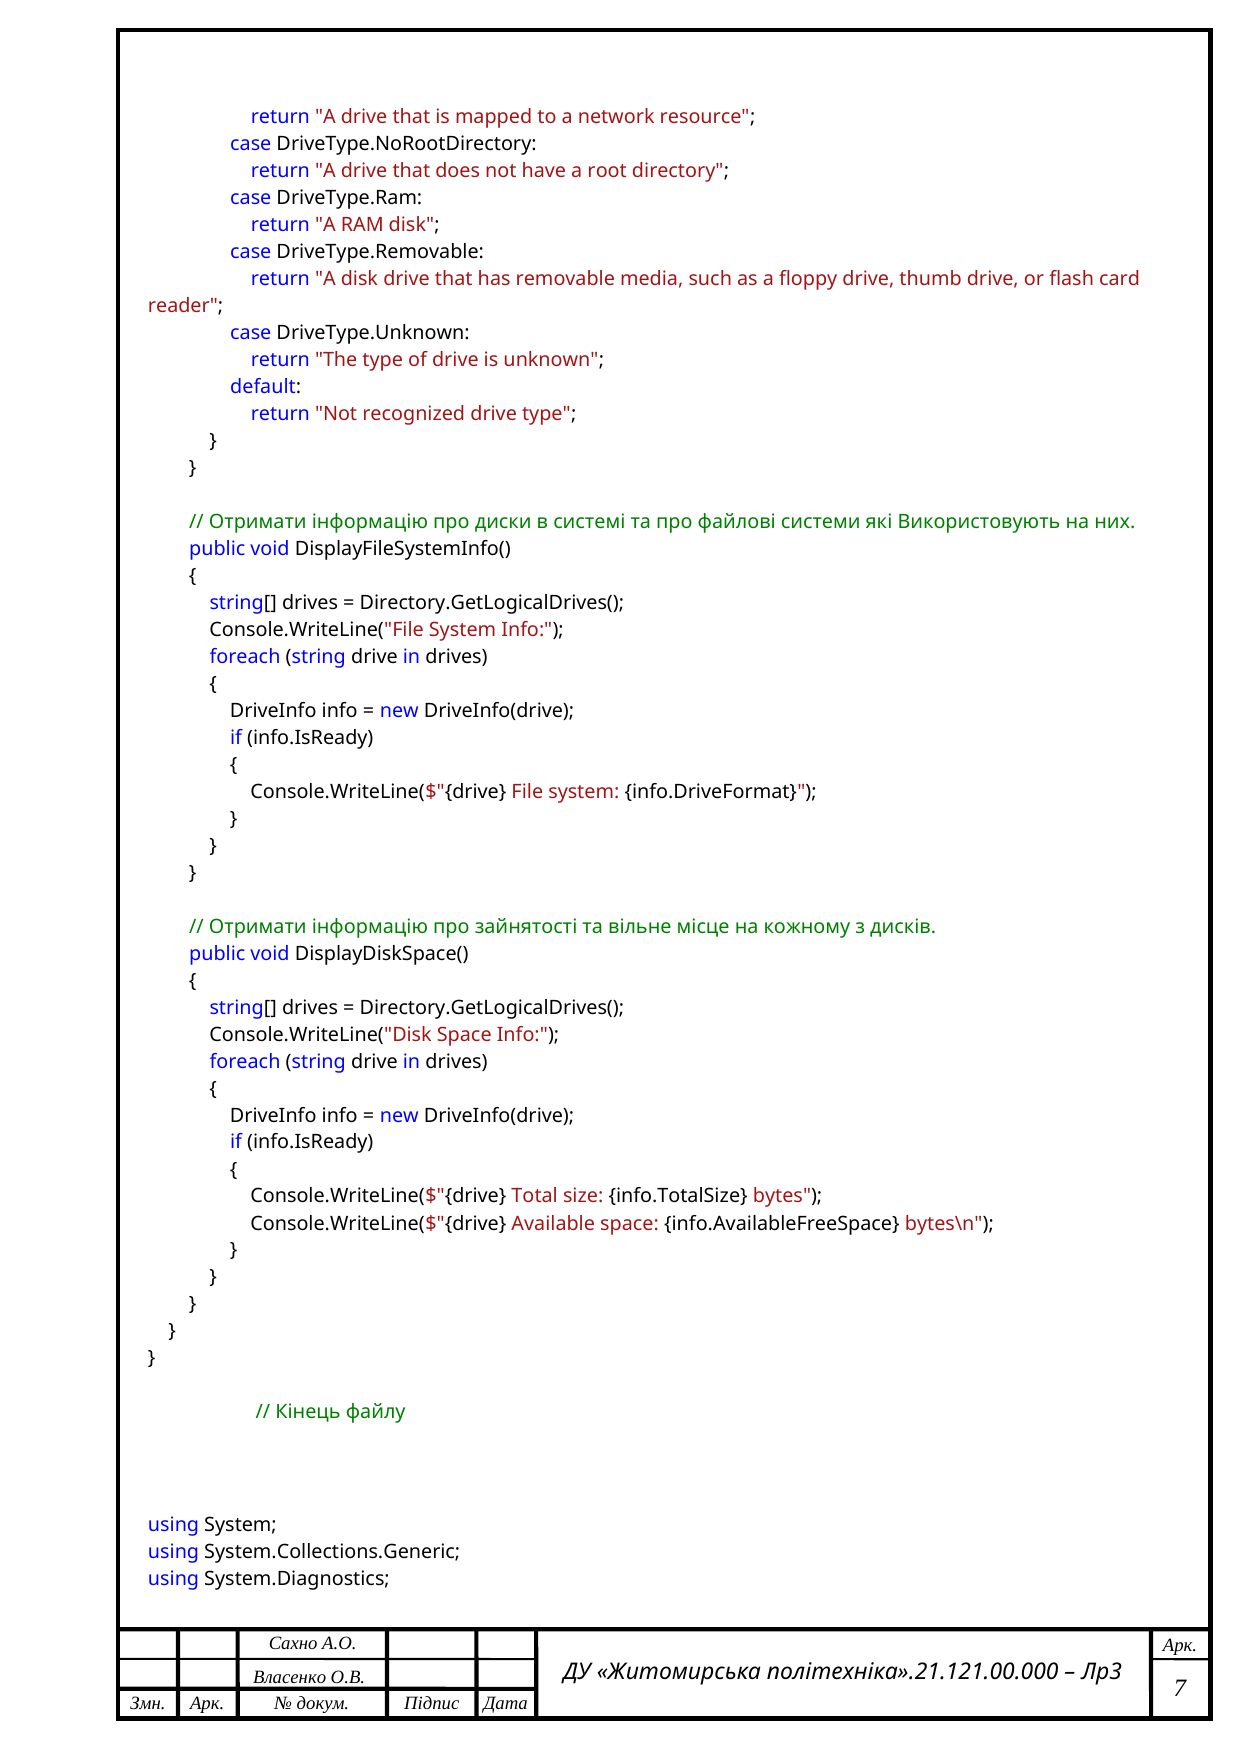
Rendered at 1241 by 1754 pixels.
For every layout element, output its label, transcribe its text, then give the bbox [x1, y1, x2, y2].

text case DriveType.Removable: [148, 237, 1181, 264]
text } [148, 831, 1181, 858]
text { [148, 1155, 1181, 1182]
text Console.WriteLine("Disk Space Info:"); [148, 1020, 1181, 1047]
text } [148, 1344, 1181, 1371]
text } [148, 453, 1181, 480]
text { [148, 966, 1181, 993]
text return "The type of drive is unknown"; [148, 345, 1181, 372]
text // Отримати інформацію про зайнятості та вільне місце на кожному з дисків. [148, 912, 1181, 939]
text { [148, 750, 1181, 777]
text default: [148, 372, 1181, 399]
text { [148, 561, 1181, 588]
text Console.WriteLine($"{drive} File system: {info.DriveFormat}"); [148, 777, 1181, 804]
text using System.Diagnostics; [148, 1564, 1181, 1591]
text Console.WriteLine("File System Info:"); [148, 615, 1181, 642]
text case DriveType.Unknown: [148, 318, 1181, 345]
text return "A disk drive that has removable media, such as a floppy drive, thumb drive, or flash card reader"; [148, 264, 1181, 318]
text DriveInfo info = new DriveInfo(drive); [148, 696, 1181, 723]
text } [148, 1263, 1181, 1290]
text } [148, 804, 1181, 831]
text Console.WriteLine($"{drive} Total size: {info.TotalSize} bytes"); [148, 1182, 1181, 1209]
text Console.WriteLine($"{drive} Available space: {info.AvailableFreeSpace} bytes\n"); [148, 1209, 1181, 1236]
text return "Not recognized drive type"; [148, 399, 1181, 426]
text foreach (string drive in drives) [148, 642, 1181, 669]
text { [148, 669, 1181, 696]
text using System; [148, 1510, 1181, 1537]
text foreach (string drive in drives) [148, 1047, 1181, 1074]
text return "A RAM disk"; [148, 211, 1181, 237]
text { [148, 1074, 1181, 1101]
text } [148, 1317, 1181, 1344]
text if (info.IsReady) [148, 1128, 1181, 1155]
text } [148, 858, 1181, 885]
text string[] drives = Directory.GetLogicalDrives(); [148, 993, 1181, 1020]
text return "A drive that is mapped to a network resource"; [148, 103, 1181, 129]
text // Кінець файлу [182, 1398, 1157, 1424]
text DriveInfo info = new DriveInfo(drive); [148, 1101, 1181, 1128]
text case DriveType.Ram: [148, 183, 1181, 211]
text public void DisplayDiskSpace() [148, 939, 1181, 966]
text } [148, 1236, 1181, 1263]
text } [148, 1290, 1181, 1317]
text using System.Collections.Generic; [148, 1537, 1181, 1564]
text // Отримати інформацію про диски в системі та про файлові системи які Використовують на них. [148, 507, 1181, 534]
text case DriveType.NoRootDirectory: [148, 129, 1181, 157]
text return "A drive that does not have a root directory"; [148, 157, 1181, 183]
text public void DisplayFileSystemInfo() [148, 534, 1181, 561]
text string[] drives = Directory.GetLogicalDrives(); [148, 588, 1181, 615]
text if (info.IsReady) [148, 723, 1181, 750]
text } [148, 426, 1181, 453]
